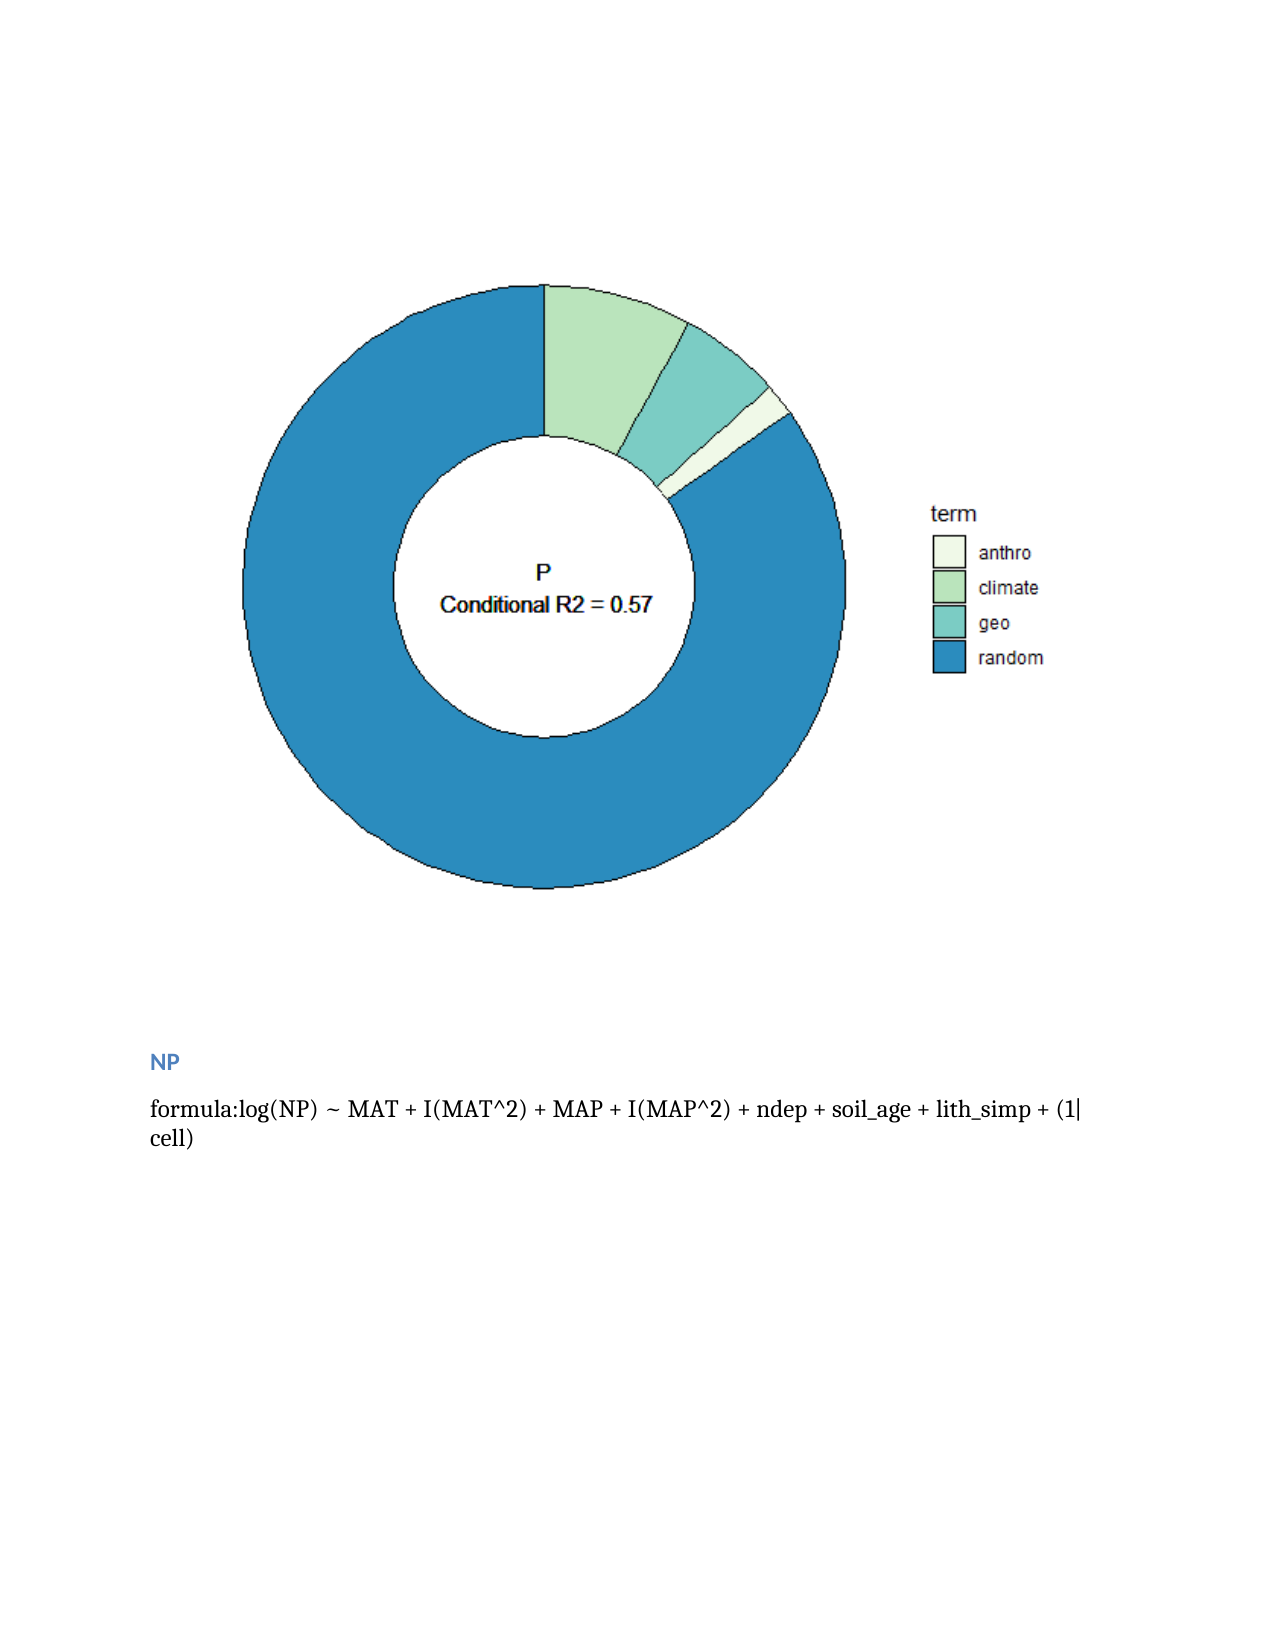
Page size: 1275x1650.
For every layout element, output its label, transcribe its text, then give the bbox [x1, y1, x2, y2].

subtitle NP [150, 1046, 1125, 1076]
text formula:log(NP) ~ MAT + I(MAT^2) + MAP + I(MAP^2) + ndep + soil_age + lith_simp + (1|cell) [150, 1095, 1125, 1153]
picture [168, 150, 1044, 1025]
